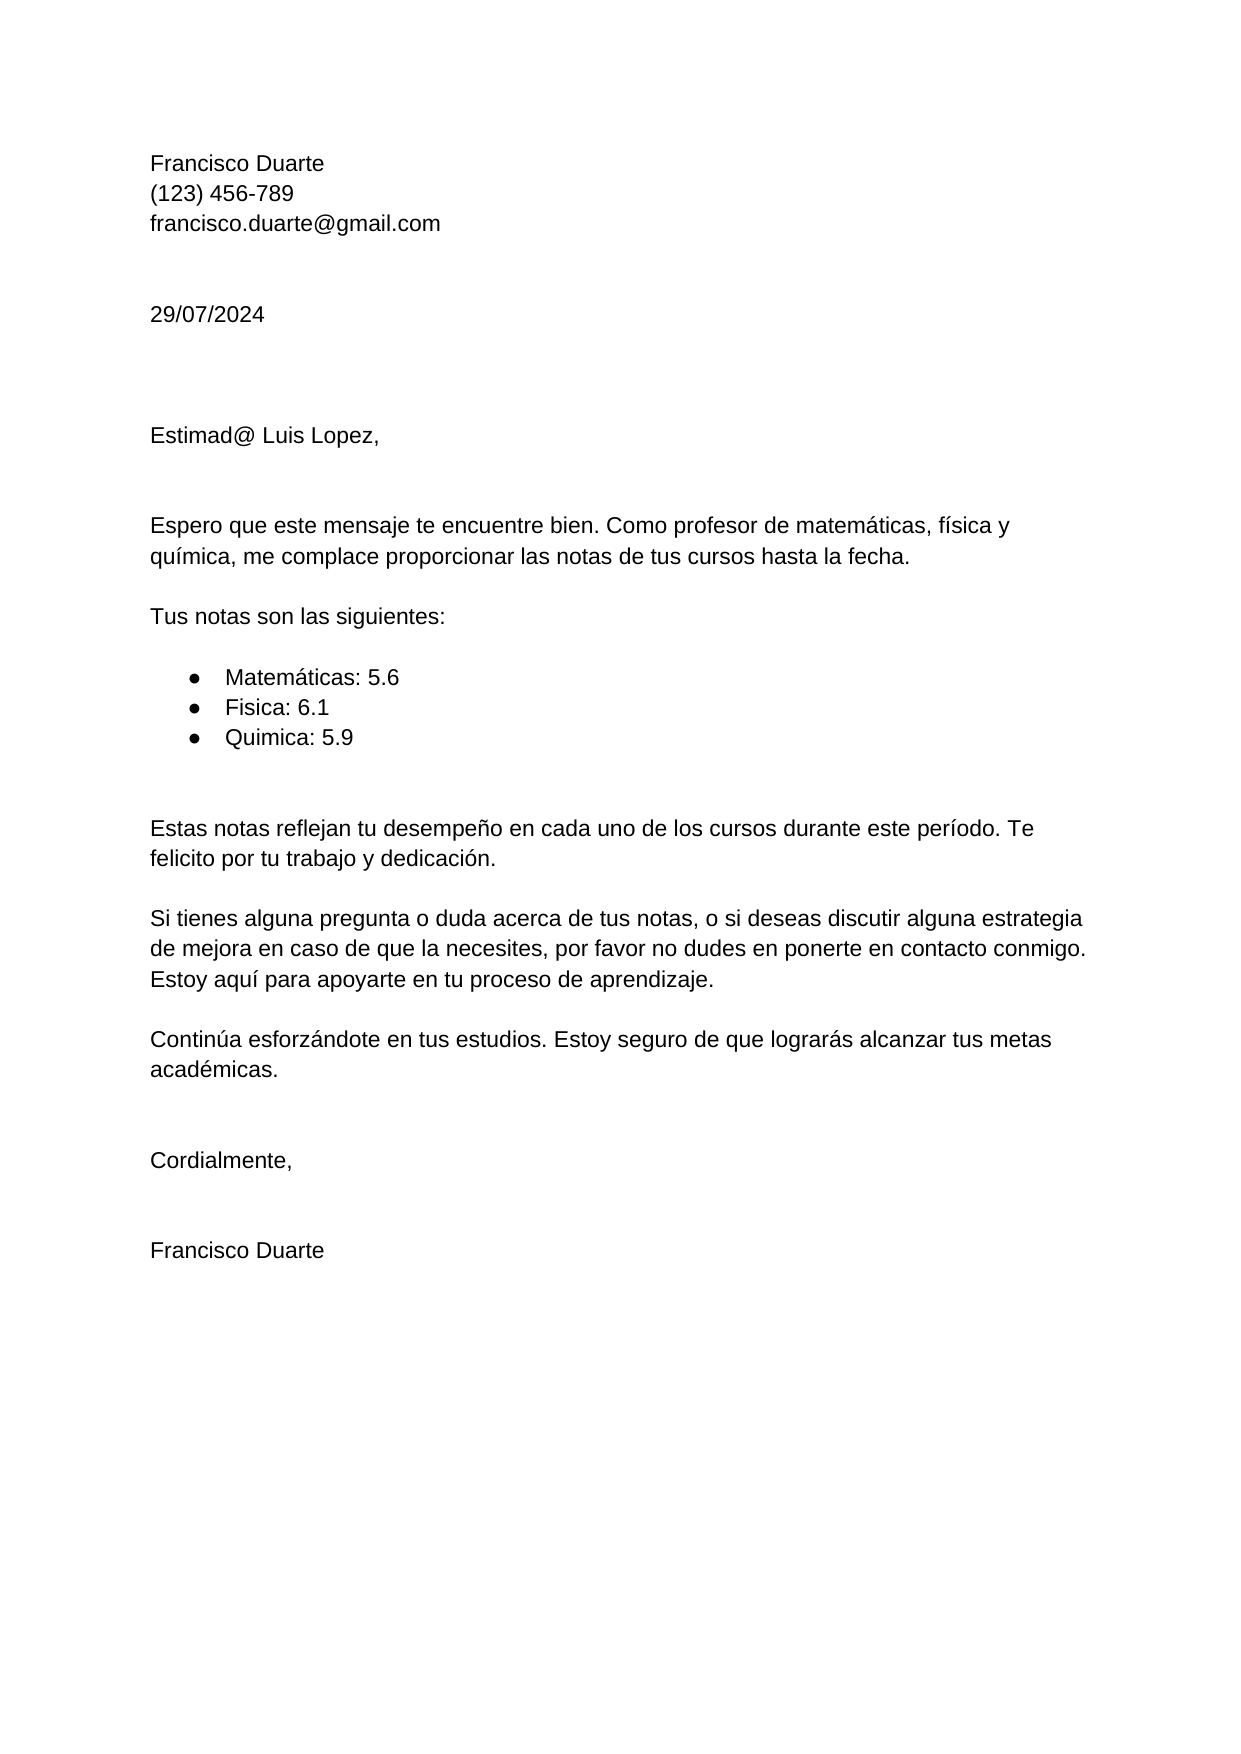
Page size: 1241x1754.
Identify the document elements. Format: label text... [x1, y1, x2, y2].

text Si tienes alguna pregunta o duda acerca de tus notas, o si deseas discutir alguna estrategia de mejora en caso de que la necesites, por favor no dudes en ponerte en contacto conmigo. Estoy aquí para apoyarte en tu proceso de aprendizaje. [150, 905, 1090, 992]
text Estas notas reflejan tu desempeño en cada uno de los cursos durante este período. Te felicito por tu trabajo y dedicación. [150, 814, 1090, 871]
text Tus notas son las siguientes: [150, 603, 1090, 629]
text Francisco Duarte [150, 1237, 1090, 1264]
text 29/07/2024 [150, 301, 1090, 327]
text francisco.duarte@gmail.com [150, 210, 1090, 237]
text Francisco Duarte [150, 150, 1090, 176]
list Fisica: 6.1 [187, 694, 1090, 720]
text Cordialmente, [150, 1147, 1090, 1173]
text (123) 456-789 [150, 180, 1090, 207]
text Continúa esforzándote en tus estudios. Estoy seguro de que lograrás alcanzar tus metas académicas. [150, 1026, 1090, 1083]
text Espero que este mensaje te encuentre bien. Como profesor de matemáticas, física y química, me complace proporcionar las notas de tus cursos hasta la fecha. [150, 512, 1090, 569]
list Quimica: 5.9 [187, 724, 1090, 750]
list Matemáticas: 5.6 [187, 663, 1090, 690]
text Estimad@ Luis Lopez, [150, 422, 1090, 448]
